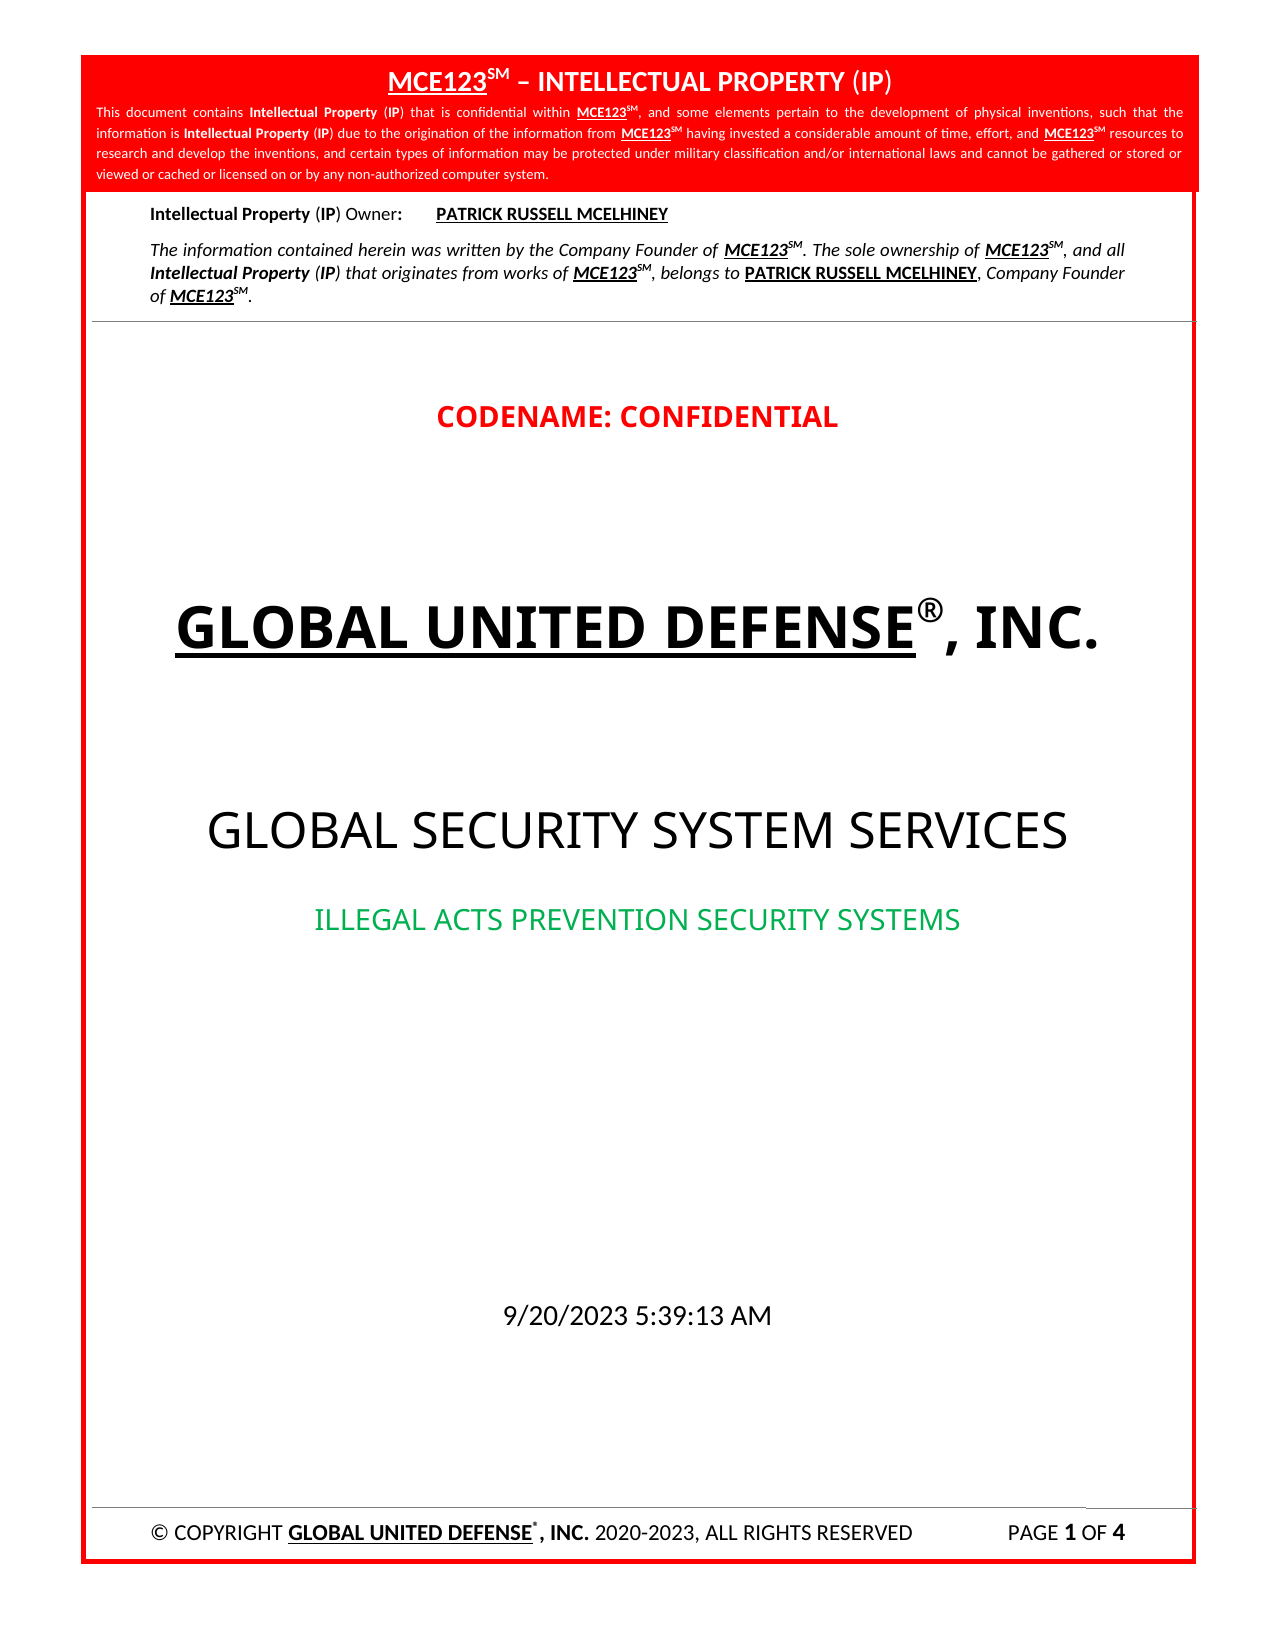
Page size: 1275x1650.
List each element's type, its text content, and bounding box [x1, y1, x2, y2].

subtitle ILLEGAL ACTS PREVENTION SECURITY SYSTEMS [150, 899, 1125, 938]
text 9/20/2023 5:39:13 AM [150, 1297, 1125, 1332]
text GLOBAL SECURITY SYSTEM SERVICES [150, 796, 1125, 864]
text CODENAME: CONFIDENTIAL [150, 396, 1125, 436]
text GLOBAL UNITED DEFENSE®, INC. [150, 586, 1125, 666]
